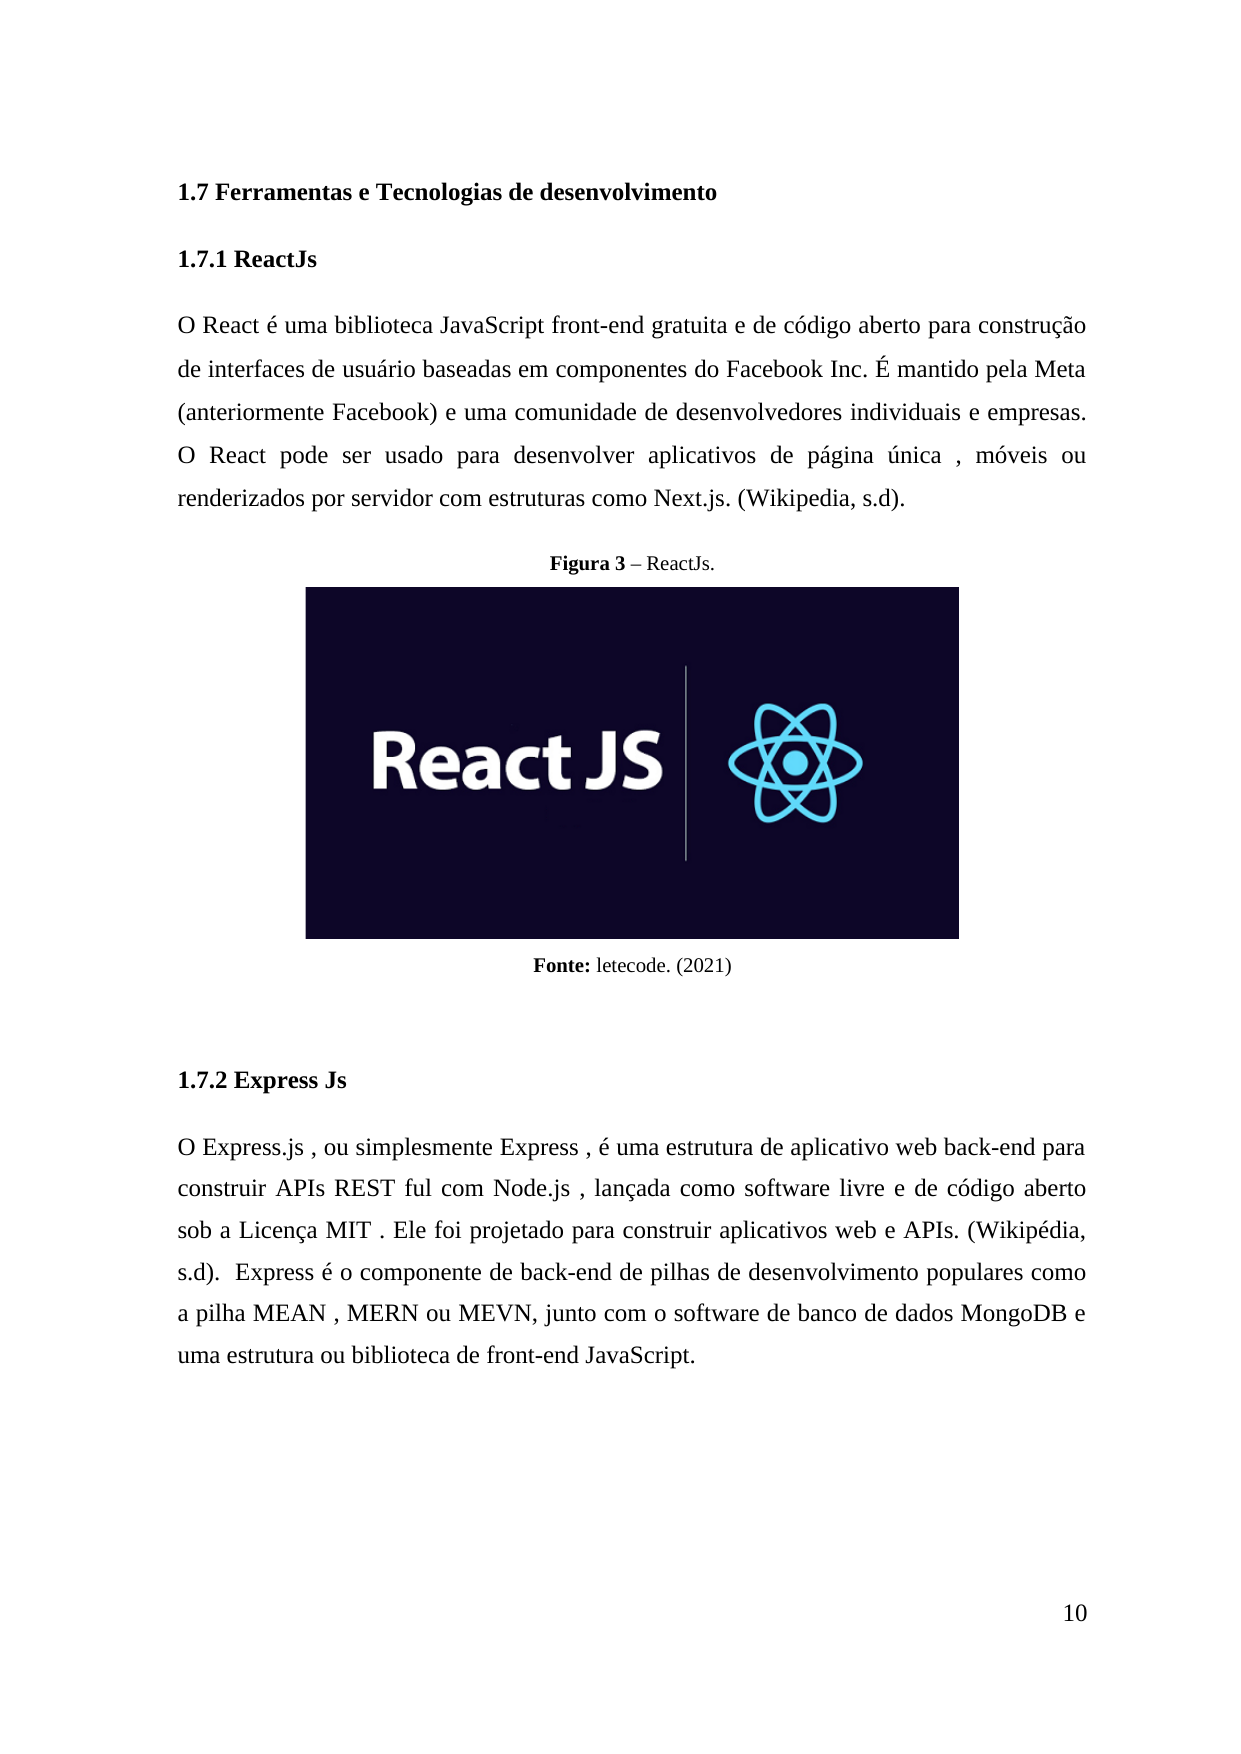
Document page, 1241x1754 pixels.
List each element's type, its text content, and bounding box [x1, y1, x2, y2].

text O React é uma biblioteca JavaScript front-end gratuita e de código aberto para construção de interfaces de usuário baseadas em componentes do Facebook Inc. É mantido pela Meta (anteriormente Facebook) e uma comunidade de desenvolvedores individuais e empresas. O React pode ser usado para desenvolver aplicativos de página única , móveis ou renderizados por servidor com estruturas como Next.js. (Wikipedia, s.d). [177, 311, 1087, 512]
picture [305, 587, 959, 939]
text Figura 3 – ReactJs. [177, 551, 1087, 575]
subtitle 1.7.2 Express Js [177, 1065, 1087, 1094]
text Fonte: letecode. (2021) [177, 953, 1087, 977]
subtitle 1.7 Ferramentas e Tecnologias de desenvolvimento [177, 177, 1087, 206]
subtitle 1.7.1 ReactJs [177, 244, 1087, 273]
text O Express.js , ou simplesmente Express , é uma estrutura de aplicativo web back-end para construir APIs REST ful com Node.js , lançada como software livre e de código aberto sob a Licença MIT . Ele foi projetado para construir aplicativos web e APIs. (Wikipédia, s.d). Express é o componente de back-end de pilhas de desenvolvimento populares como a pilha MEAN , MERN ou MEVN, junto com o software de banco de dados MongoDB e uma estrutura ou biblioteca de front-end JavaScript. [177, 1132, 1087, 1369]
